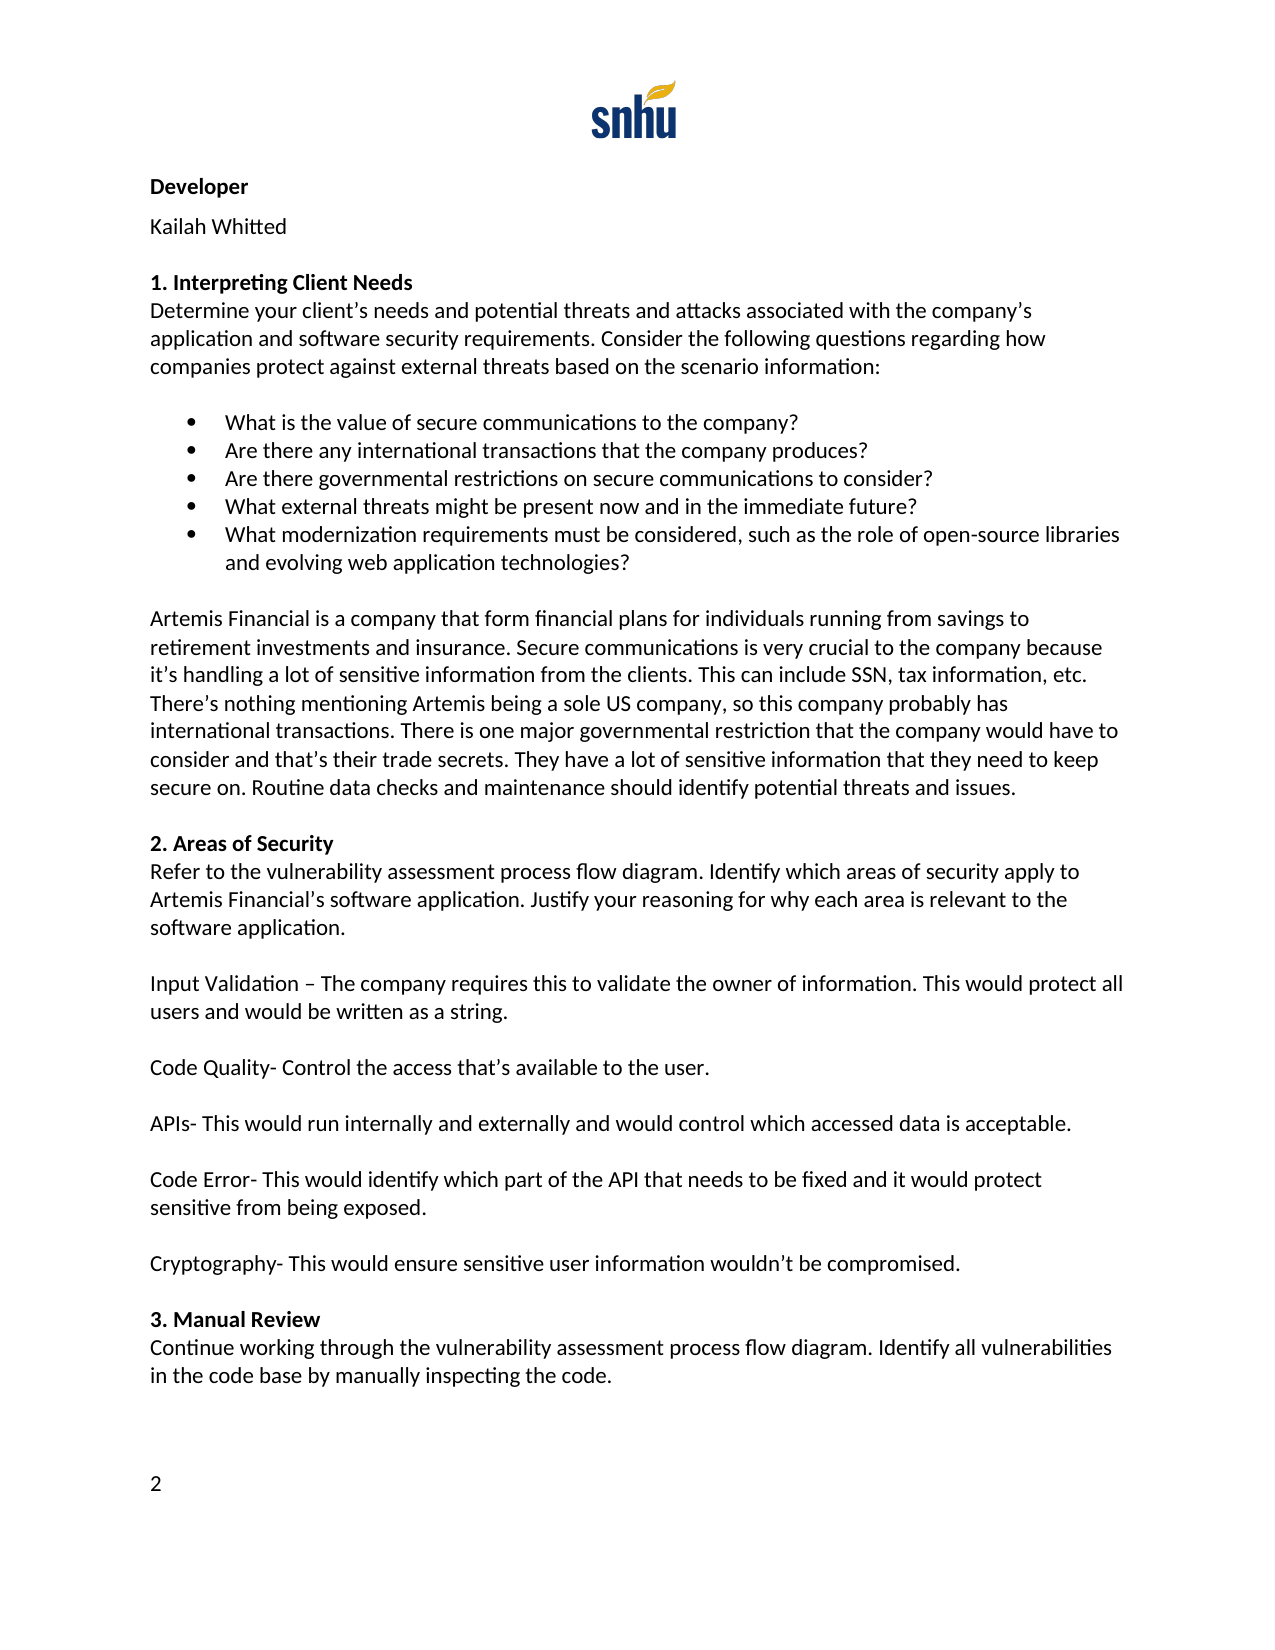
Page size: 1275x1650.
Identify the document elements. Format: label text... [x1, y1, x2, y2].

list What modernization requirements must be considered, such as the role of open-source libraries and evolving web application technologies? [187, 521, 1125, 577]
list Are there any international transactions that the company produces? [187, 436, 1125, 464]
text 2. Areas of Security [150, 829, 1125, 857]
text APIs- This would run internally and externally and would control which accessed data is acceptable. [150, 1109, 1125, 1137]
text Code Error- This would identify which part of the API that needs to be fixed and it would protect sensitive from being exposed. [150, 1165, 1125, 1221]
list What external threats might be present now and in the immediate future? [187, 492, 1125, 521]
text Continue working through the vulnerability assessment process flow diagram. Identify all vulnerabilities in the code base by manually inspecting the code. [150, 1333, 1125, 1389]
text Determine your client’s needs and potential threats and attacks associated with the company’s application and software security requirements. Consider the following questions regarding how companies protect against external threats based on the scenario information: [150, 296, 1125, 380]
text Artemis Financial is a company that form financial plans for individuals running from savings to retirement investments and insurance. Secure communications is very crucial to the company because it’s handling a lot of sensitive information from the clients. This can include SSN, tax information, etc. There’s nothing mentioning Artemis being a sole US company, so this company probably has international transactions. There is one major governmental restriction that the company would have to consider and that’s their trade secrets. They have a lot of sensitive information that they need to keep secure on. Routine data checks and maintenance should identify potential threats and issues. [150, 604, 1125, 801]
text Refer to the vulnerability assessment process flow diagram. Identify which areas of security apply to Artemis Financial’s software application. Justify your reasoning for why each area is relevant to the software application. [150, 857, 1125, 941]
text 3. Manual Review [150, 1305, 1125, 1333]
text 1. Interpreting Client Needs [150, 268, 1125, 296]
subtitle Developer [150, 172, 1125, 200]
list What is the value of secure communications to the company? [187, 408, 1125, 436]
text Input Validation – The company requires this to validate the owner of information. This would protect all users and would be written as a string. [150, 969, 1125, 1025]
text Code Quality- Control the access that’s available to the user. [150, 1053, 1125, 1081]
list Are there governmental restrictions on secure communications to consider? [187, 464, 1125, 492]
text Cryptography- This would ensure sensitive user information wouldn’t be compromised. [150, 1249, 1125, 1277]
picture [572, 75, 703, 147]
text Kailah Whitted [150, 212, 1125, 240]
